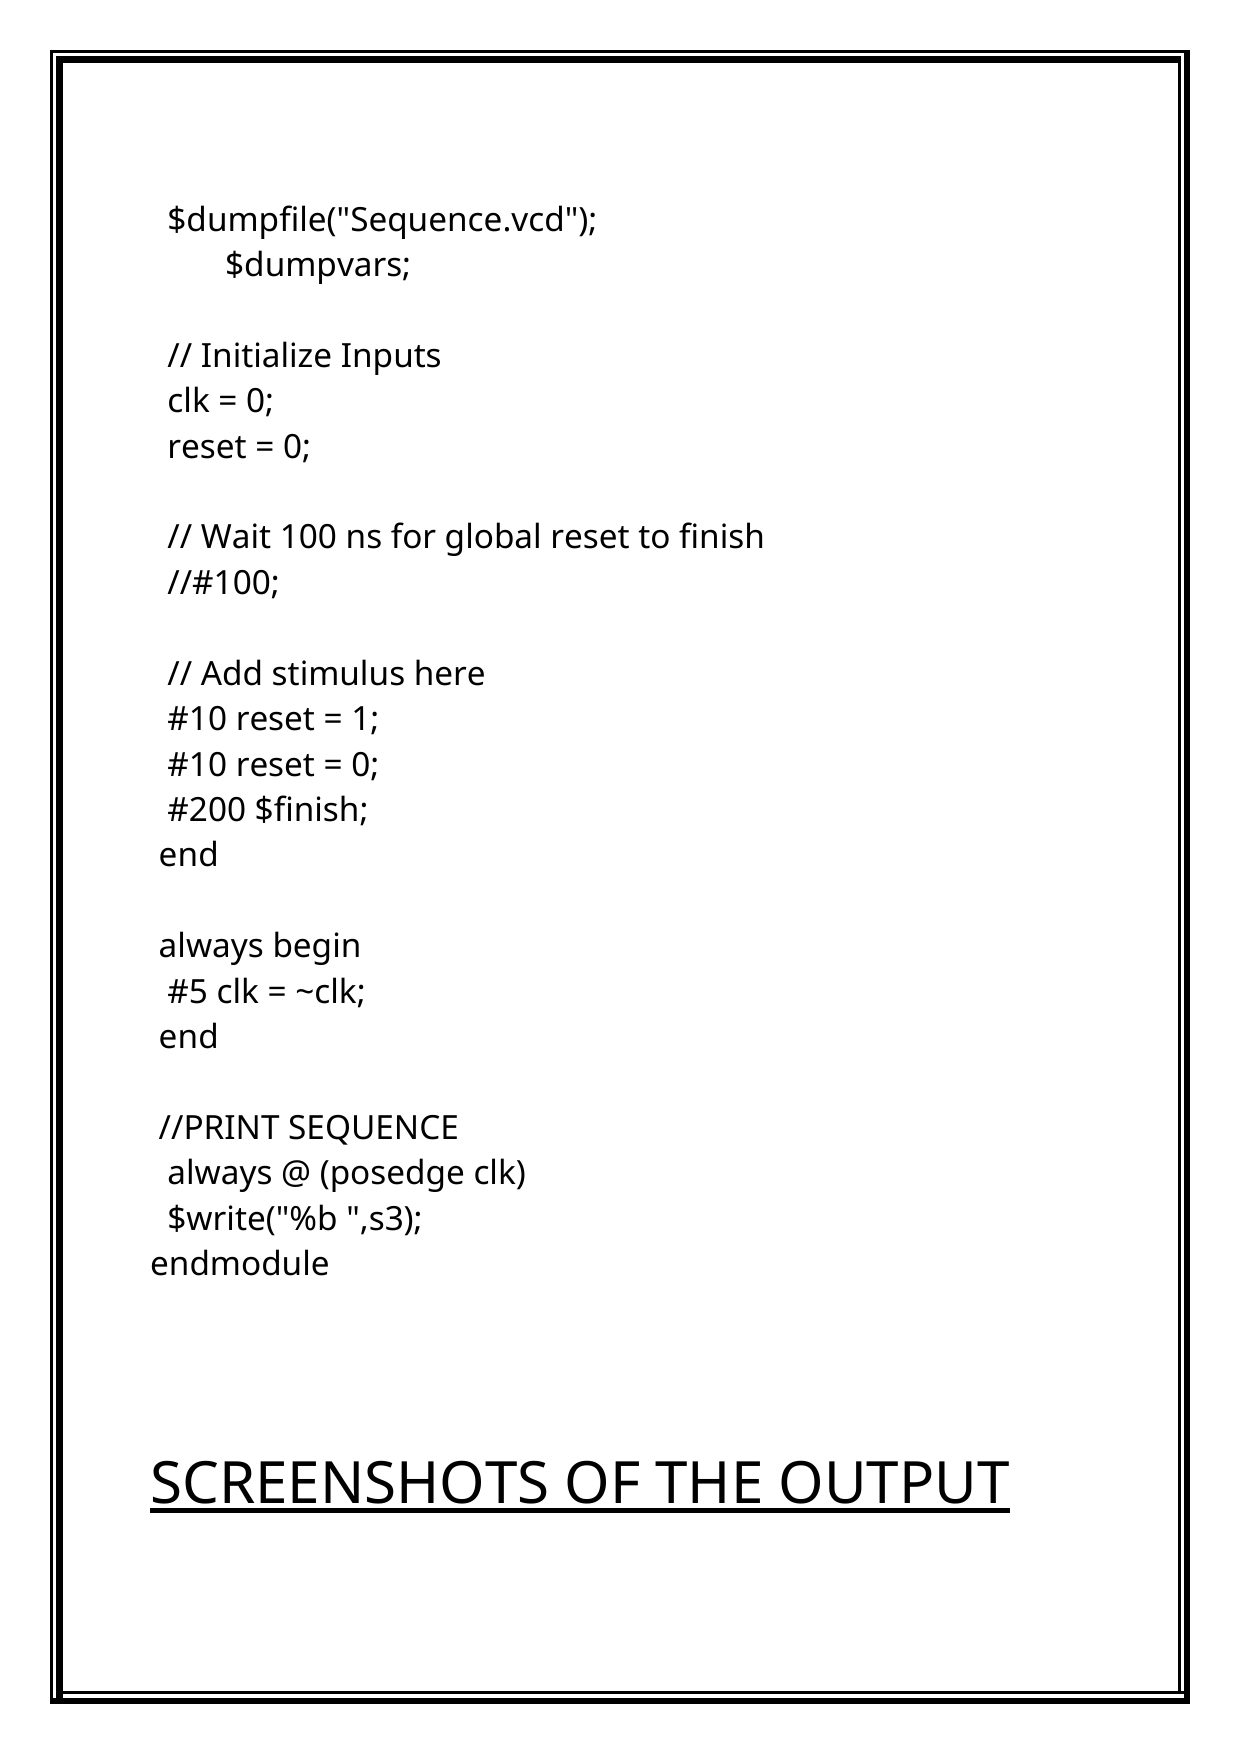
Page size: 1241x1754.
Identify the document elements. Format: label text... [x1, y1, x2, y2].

text // Add stimulus here [150, 649, 1090, 695]
text #10 reset = 0; [150, 740, 1090, 786]
text //#100; [150, 559, 1090, 604]
text // Initialize Inputs [150, 332, 1090, 377]
text SCREENSHOTS OF THE OUTPUT [150, 1441, 1090, 1521]
text #5 clk = ~clk; [150, 967, 1090, 1013]
text #10 reset = 1; [150, 695, 1090, 740]
text $dumpvars; [150, 241, 1090, 286]
text end [150, 1013, 1090, 1058]
text endmodule [150, 1240, 1090, 1285]
text #200 $finish; [150, 786, 1090, 831]
text reset = 0; [150, 422, 1090, 468]
text $dumpfile("Sequence.vcd"); [150, 195, 1090, 241]
text always @ (posedge clk) [150, 1149, 1090, 1194]
text end [150, 831, 1090, 877]
text clk = 0; [150, 377, 1090, 422]
text $write("%b ",s3); [150, 1194, 1090, 1240]
text //PRINT SEQUENCE [150, 1104, 1090, 1149]
text // Wait 100 ns for global reset to finish [150, 513, 1090, 559]
text always begin [150, 922, 1090, 967]
